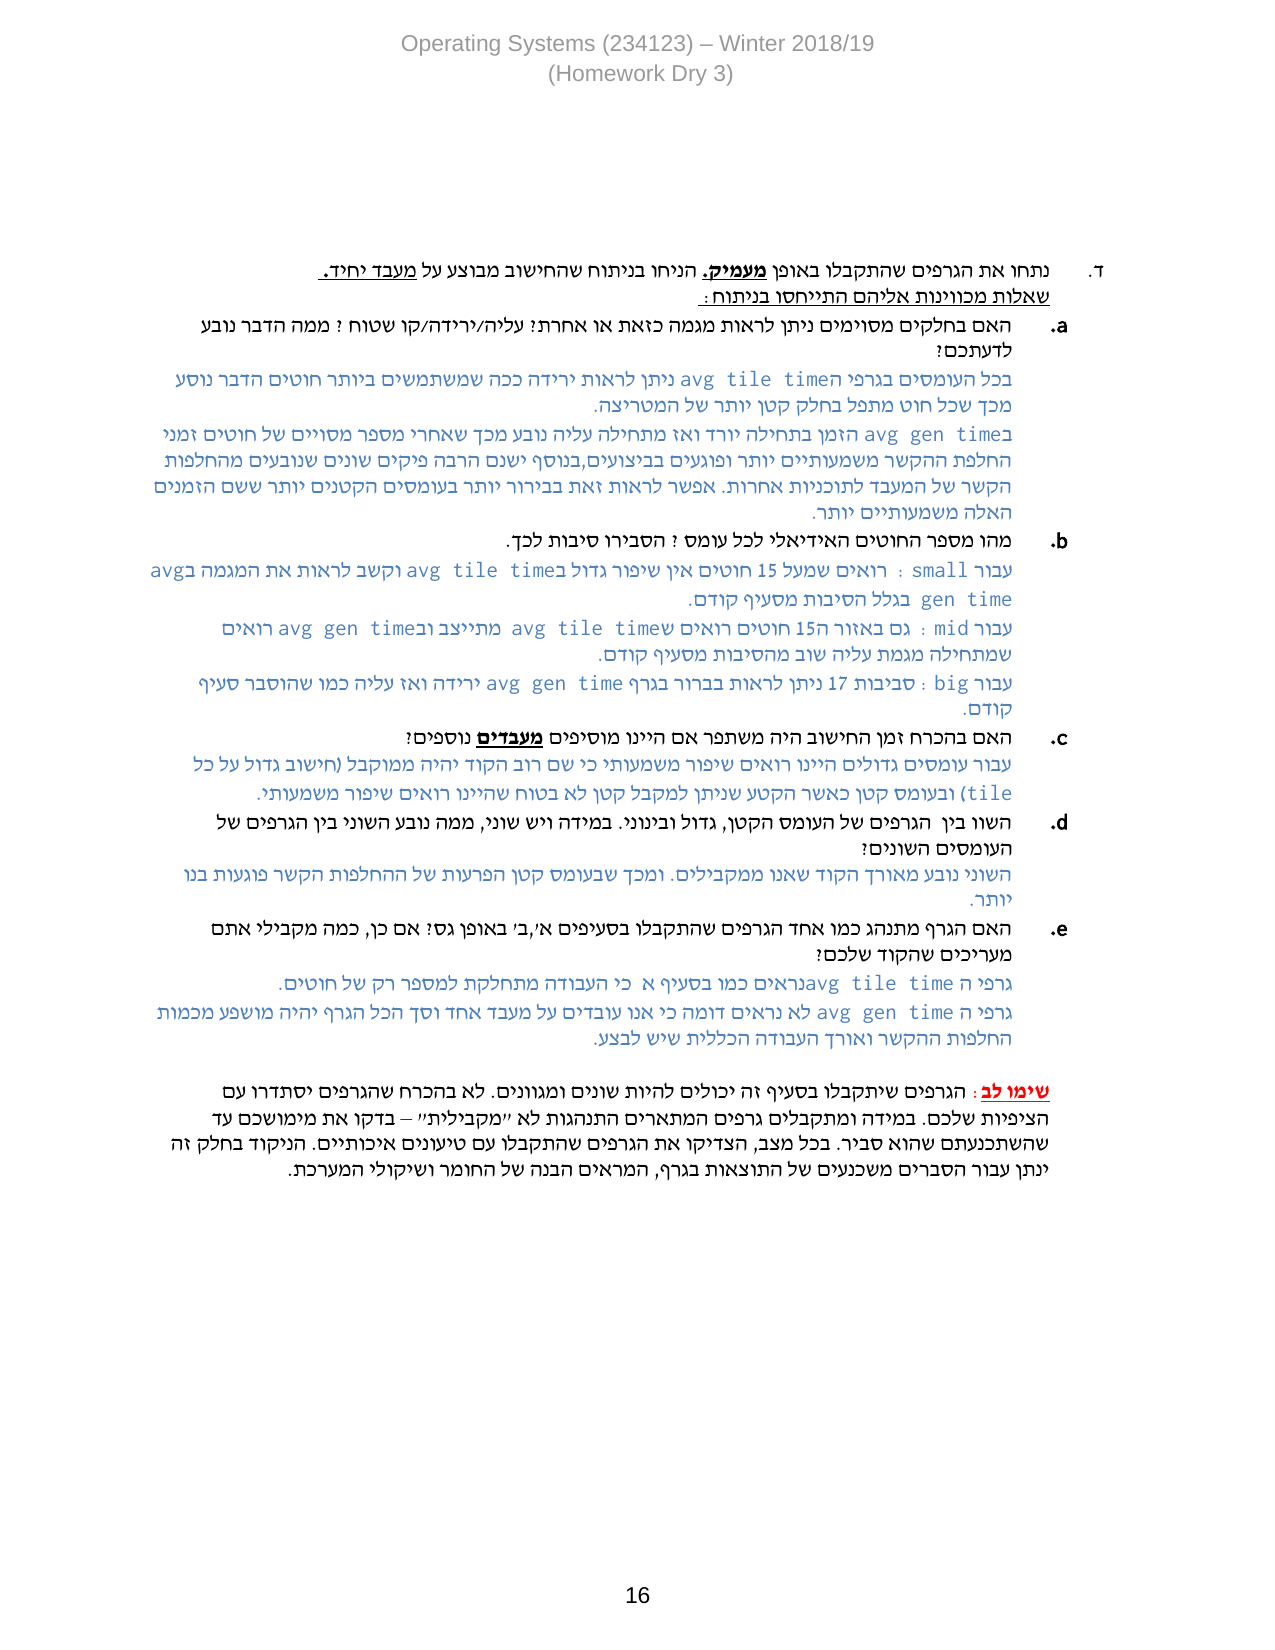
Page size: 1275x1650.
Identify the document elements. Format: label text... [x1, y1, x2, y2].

text עבור small : רואים שמעל 15 חוטים אין שיפור גדול בavg tile time וקשב לראות את המגמה בavg gen time בגלל הסיבות מסעיף קודם. [150, 557, 1012, 612]
text שאלות מכווינות אליהם התייחסו בניתוח: [150, 286, 1050, 309]
text עבור עומסים גדולים היינו רואים שיפור משמעותי כי שם רוב הקוד יהיה ממוקבל (חישוב גדול על כל tile) ובעומס קטן כאשר הקטע שניתן למקבל קטן לא בטוח שהיינו רואים שיפור משמעותי. [150, 754, 1012, 806]
list השוו בין הגרפים של העומס הקטן, גדול ובינוני. במידה ויש שוני, ממה נובע השוני בין הגרפים של העומסים השונים? [150, 809, 1050, 861]
list האם בהכרח זמן החישוב היה משתפר אם היינו מוסיפים מעבדים נוספים? [150, 725, 1050, 750]
list האם הגרף מתנהג כמו אחד הגרפים שהתקבלו בסעיפים א',ב' באופן גס? אם כן, כמה מקבילי אתם מעריכים שהקוד שלכם? [150, 916, 1050, 967]
text השוני נובע מאורך הקוד שאנו ממקבילים. ומכך שבעומס קטן הפרעות של ההחלפות הקשר פוגעות בנו יותר. [150, 864, 1012, 913]
list נתחו את הגרפים שהתקבלו באופן מעמיק. הניחו בניתוח שהחישוב מבוצע על מעבד יחיד. [150, 260, 1087, 283]
text עבור mid : גם באזור ה15 חוטים רואים שavg tile time מתייצב ובavg gen time רואים שמתחילה מגמת עליה שוב מהסיבות מסעיף קודם. [150, 616, 1012, 667]
list האם בחלקים מסוימים ניתן לראות מגמה כזאת או אחרת? עליה/ירידה/קו שטוח ? ממה הדבר נובע לדעתכם? [150, 312, 1050, 364]
text גרפי ה avg gen time לא נראים דומה כי אנו עובדים על מעבד אחד וסך הכל הגרף יהיה מושפע מכמות החלפות ההקשר ואורך העבודה הכללית שיש לבצע. [150, 1000, 1012, 1051]
text עבור big : סביבות 17 ניתן לראות בברור בגרף avg gen time ירידה ואז עליה כמו שהוסבר סעיף קודם. [150, 670, 1012, 722]
text בavg gen time הזמן בתחילה יורד ואז מתחילה עליה נובע מכך שאחרי מספר מסויים של חוטים זמני החלפת ההקשר משמעותיים יותר ופוגעים בביצועים,בנוסף ישנם הרבה פיקים שונים שנובעים מהחלפות הקשר של המעבד לתוכניות אחרות. אפשר לראות זאת בבירור יותר בעומסים הקטנים יותר ששם הזמנים האלה משמעותיים יותר. [150, 422, 1012, 525]
text גרפי ה avg tile timeנראים כמו בסעיף א כי העבודה מתחלקת למספר רק של חוטים. [150, 971, 1012, 996]
list מהו מספר החוטים האידיאלי לכל עומס ? הסבירו סיבות לכך. [150, 528, 1050, 554]
text שימו לב: הגרפים שיתקבלו בסעיף זה יכולים להיות שונים ומגוונים. לא בהכרח שהגרפים יסתדרו עם הציפיות שלכם. במידה ומתקבלים גרפים המתארים התנהגות לא "מקבילית" – בדקו את מימושכם עד שהשתכנעתם שהוא סביר. בכל מצב, הצדיקו את הגרפים שהתקבלו עם טיעונים איכותיים. הניקוד בחלק זה ינתן עבור הסברים משכנעים של התוצאות בגרף, המראים הבנה של החומר ושיקולי המערכת. [150, 1082, 1050, 1182]
text בכל העומסים בגרפי הavg tile time ניתן לראות ירידה ככה שמשתמשים ביותר חוטים הדבר נוסע מכך שכל חוט מתפל בחלק קטן יותר של המטריצה. [150, 367, 1012, 418]
